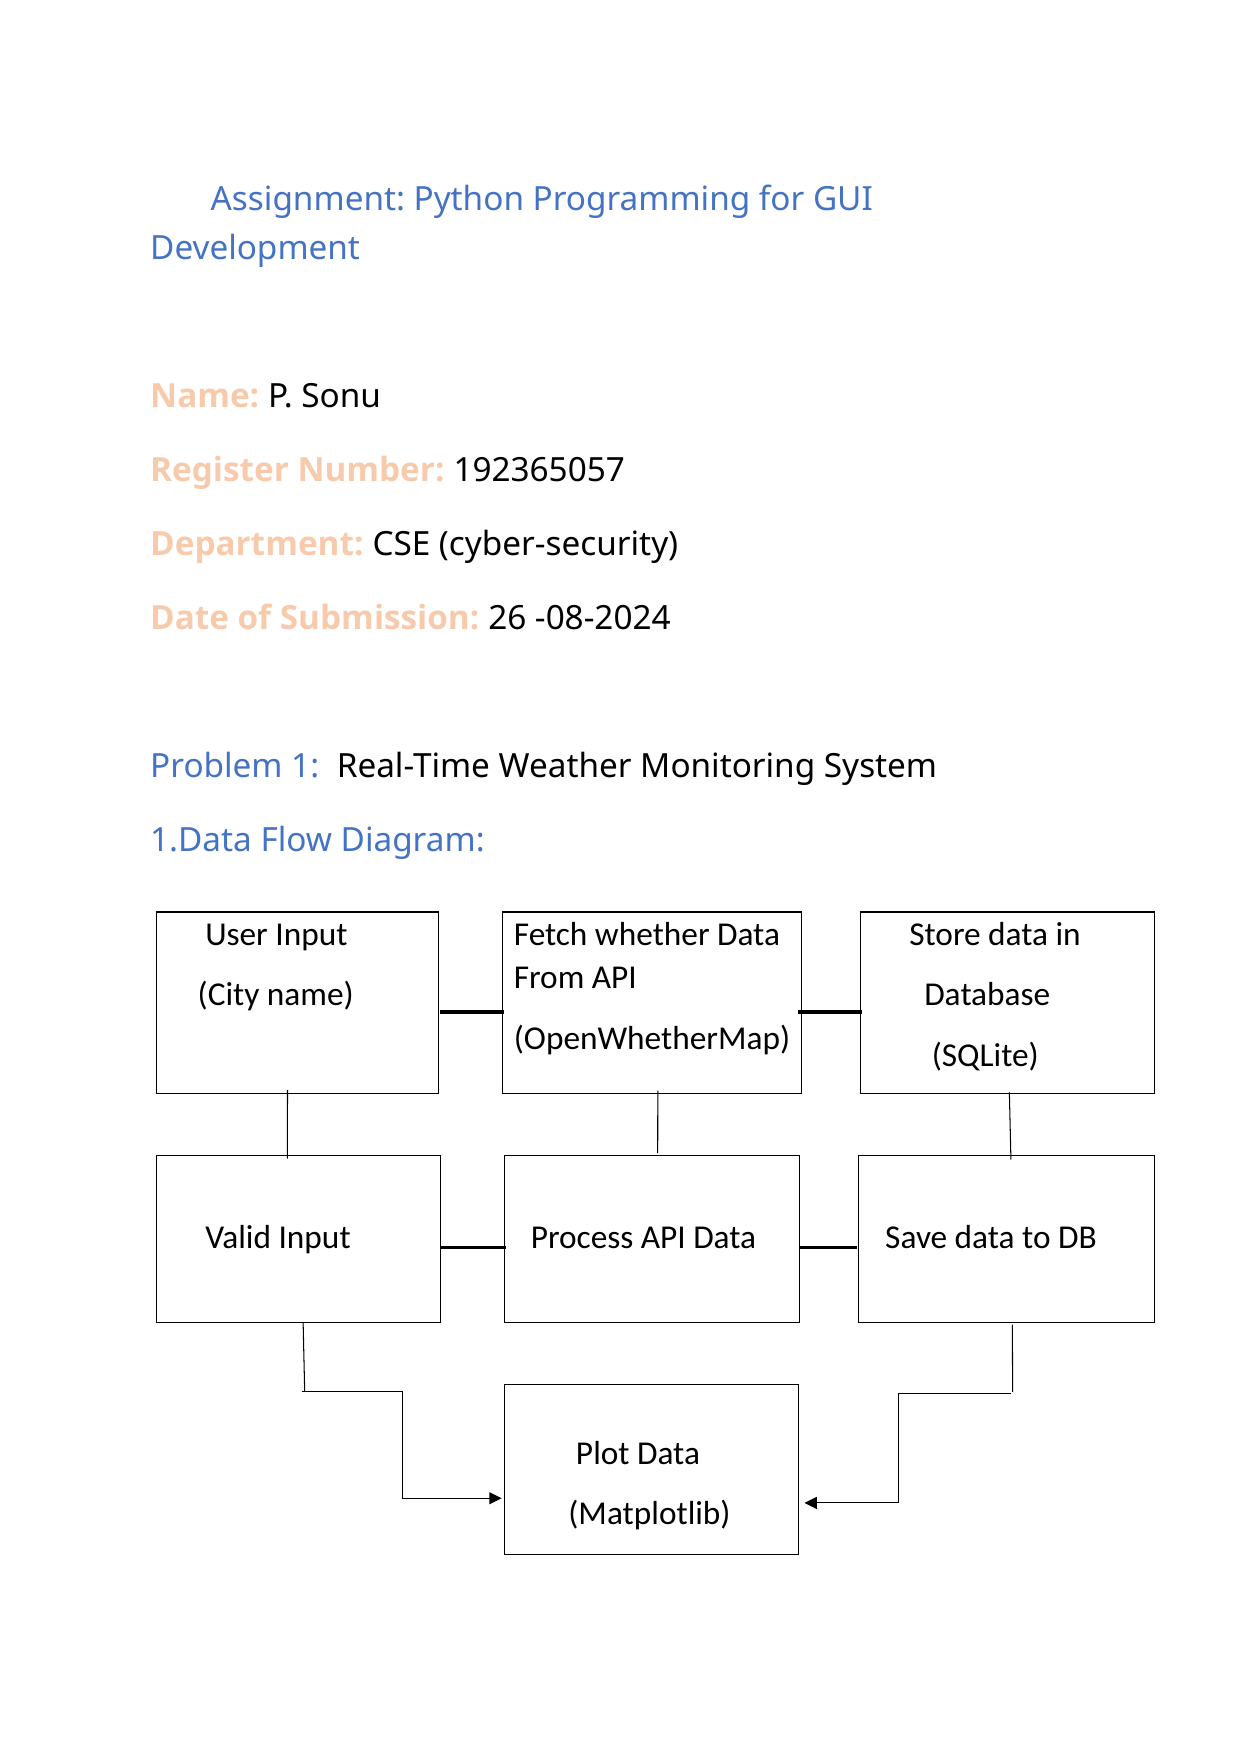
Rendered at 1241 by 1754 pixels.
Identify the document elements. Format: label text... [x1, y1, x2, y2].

table_header [802, 911, 860, 1010]
table_header Fetch whether Data From API (OpenWhetherMap) [503, 913, 801, 1093]
subtitle Assignment: Python Programming for GUI Development [150, 175, 1090, 269]
subtitle Register Number: 192365057 [150, 446, 1090, 491]
table_header Valid Input [157, 1156, 440, 1322]
table_header [441, 1249, 504, 1322]
subtitle Department: CSE (cyber-security) [150, 520, 1090, 565]
picture [798, 1010, 862, 1014]
table_header Process API Data [505, 1156, 799, 1322]
subtitle 1.Data Flow Diagram: [150, 816, 1090, 861]
table_header [441, 1155, 504, 1246]
picture [440, 1010, 504, 1014]
subtitle Problem 1: Real-Time Weather Monitoring System [150, 742, 1090, 787]
table_header Plot Data (Matplotlib) [505, 1385, 798, 1554]
table_header Save data to DB [859, 1156, 1154, 1322]
table_header User Input (City name) [157, 913, 438, 1093]
table_header [800, 1155, 858, 1322]
table_header [802, 1014, 860, 1093]
table_header [439, 911, 502, 1093]
subtitle Date of Submission: 26 -08-2024 [150, 594, 1090, 639]
subtitle Name: P. Sonu [150, 372, 1090, 417]
table_header Store data in Database (SQLite) [861, 913, 1154, 1093]
